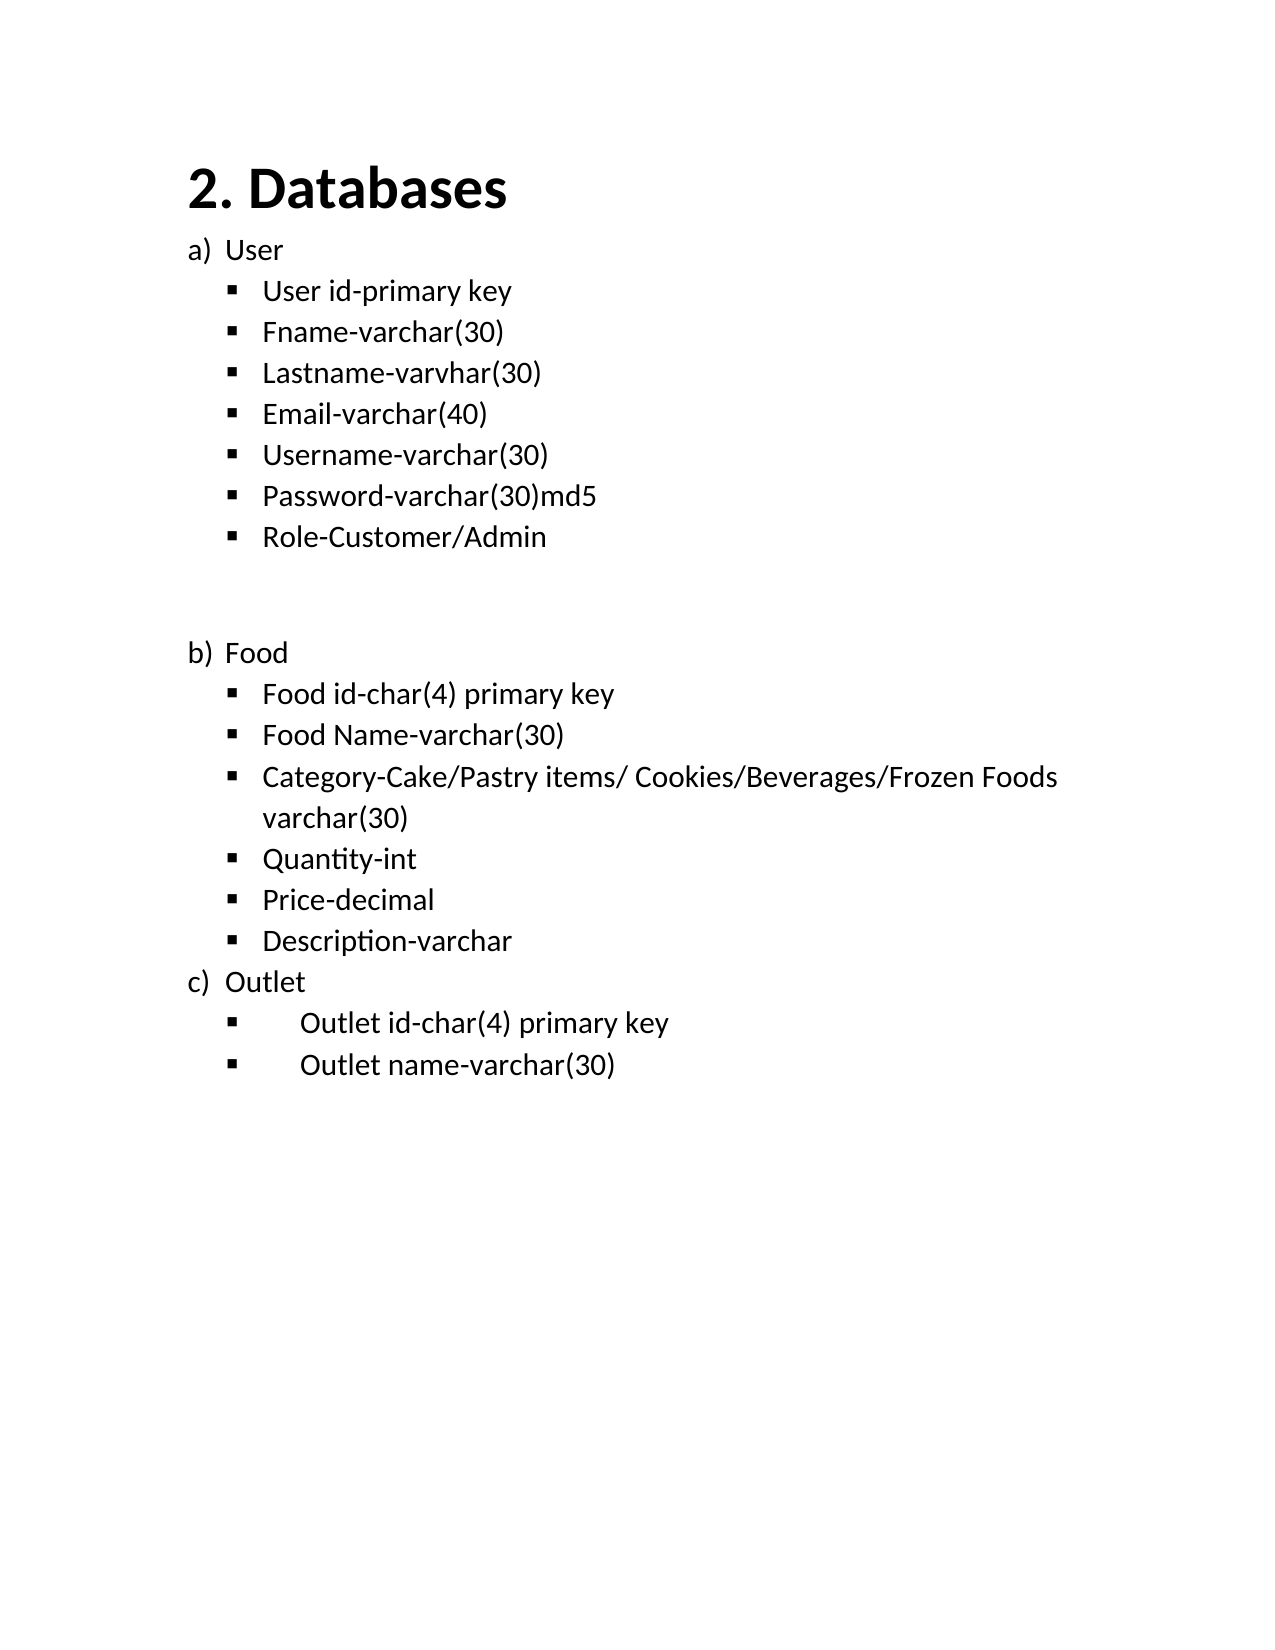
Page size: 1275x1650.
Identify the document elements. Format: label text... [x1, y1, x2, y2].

list Quantity-int [225, 839, 1125, 877]
list Food id-char(4) primary key [225, 674, 1125, 712]
list User id-primary key [225, 271, 1125, 309]
list 2. Databases [187, 150, 1125, 224]
list Category-Cake/Pastry items/ Cookies/Beverages/Frozen Foods varchar(30) [225, 757, 1125, 836]
list Password-varchar(30)md5 [225, 476, 1125, 514]
list Username-varchar(30) [225, 435, 1125, 473]
list Outlet name-varchar(30) [225, 1045, 1125, 1083]
list Food Name-varchar(30) [225, 716, 1125, 754]
list Role-Customer/Admin [225, 518, 1125, 556]
list Food [187, 633, 1125, 671]
list Outlet id-char(4) primary key [225, 1003, 1125, 1042]
list Email-varchar(40) [225, 394, 1125, 432]
list Price-decimal [225, 880, 1125, 918]
list Lastname-varvhar(30) [225, 353, 1125, 391]
list Description-varchar [225, 921, 1125, 959]
list Fname-varchar(30) [225, 312, 1125, 350]
list User [187, 229, 1125, 268]
list Outlet [187, 962, 1125, 1001]
